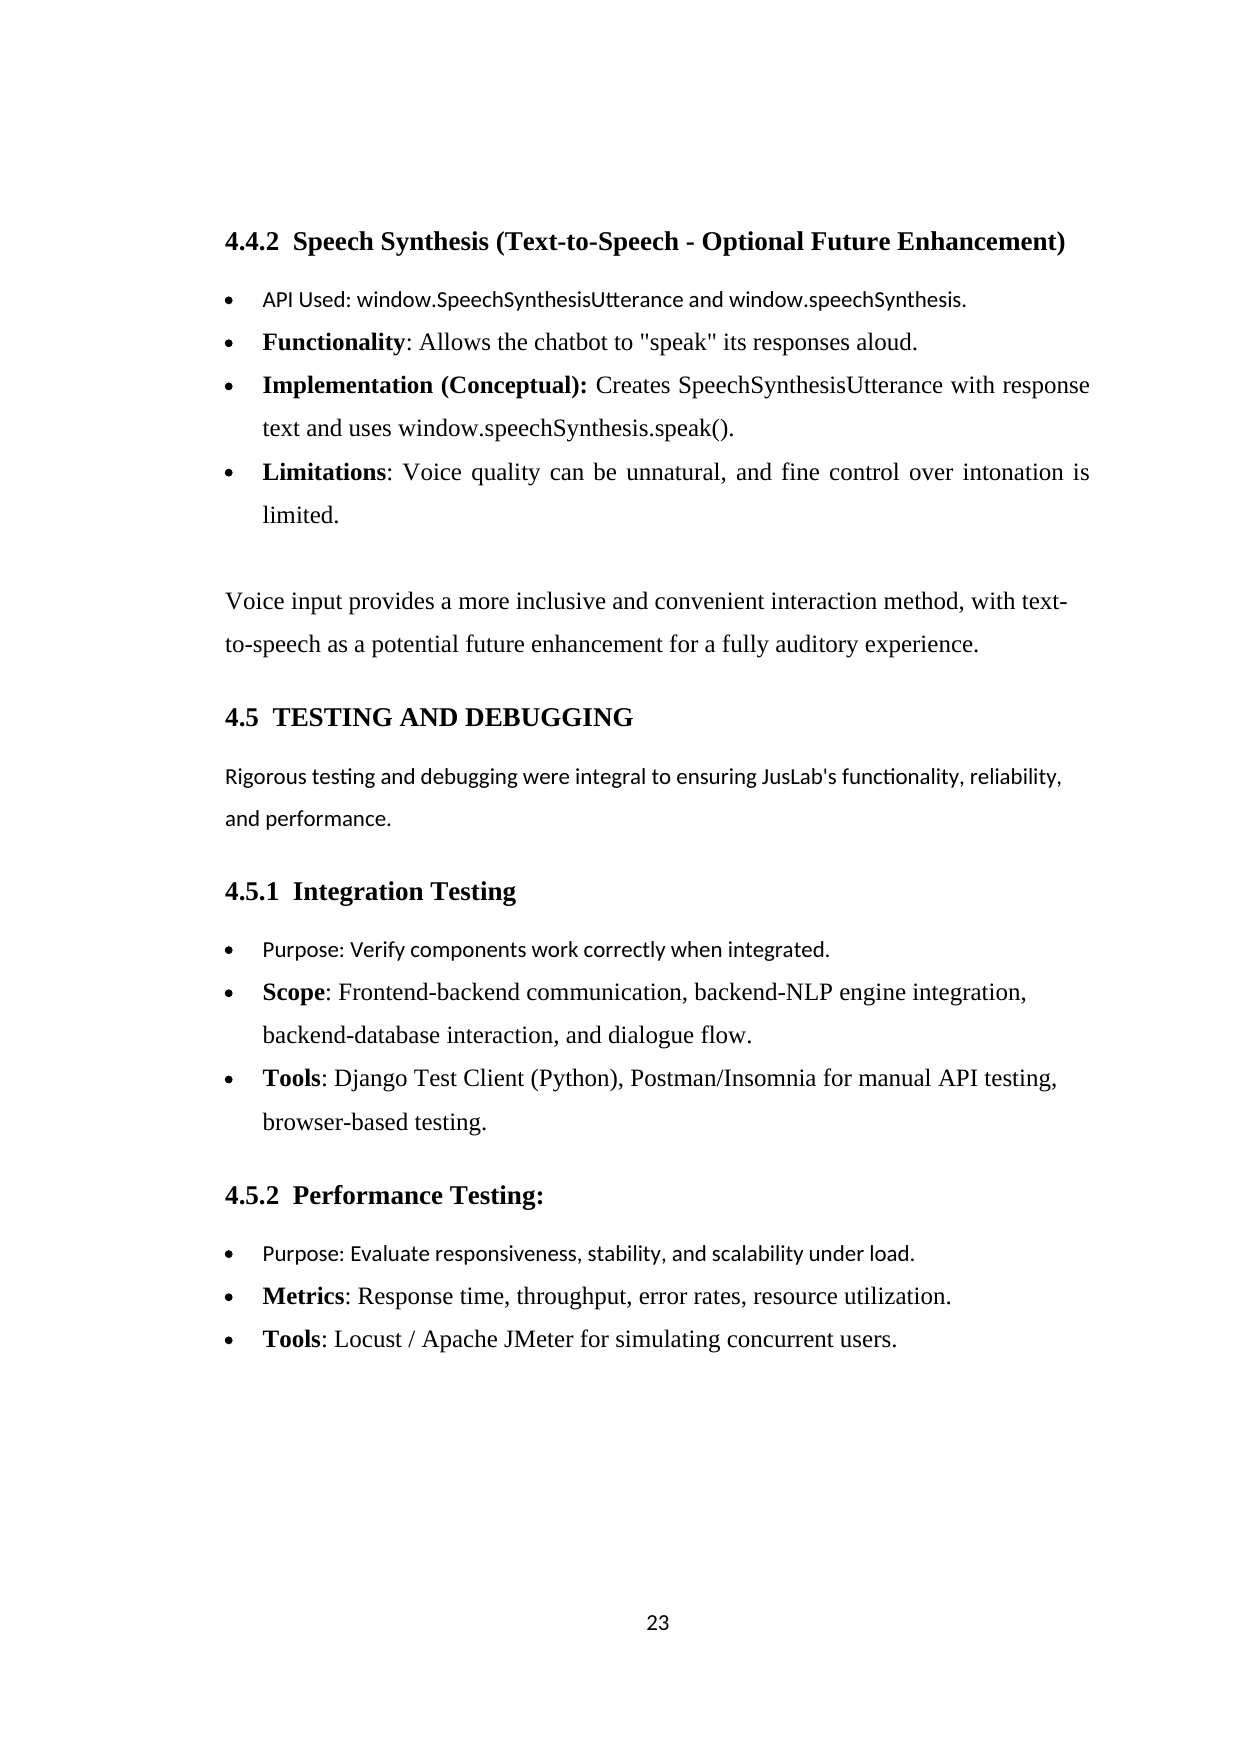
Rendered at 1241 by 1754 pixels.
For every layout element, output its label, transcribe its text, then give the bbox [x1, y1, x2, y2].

subtitle 4.5 TESTING AND DEBUGGING [225, 701, 1090, 733]
subtitle 4.5.1 Integration Testing [225, 875, 1090, 906]
subtitle 4.5.2 Performance Testing: [225, 1179, 1090, 1210]
subtitle 4.4.2 Speech Synthesis (Text-to-Speech - Optional Future Enhancement) [225, 225, 1090, 256]
